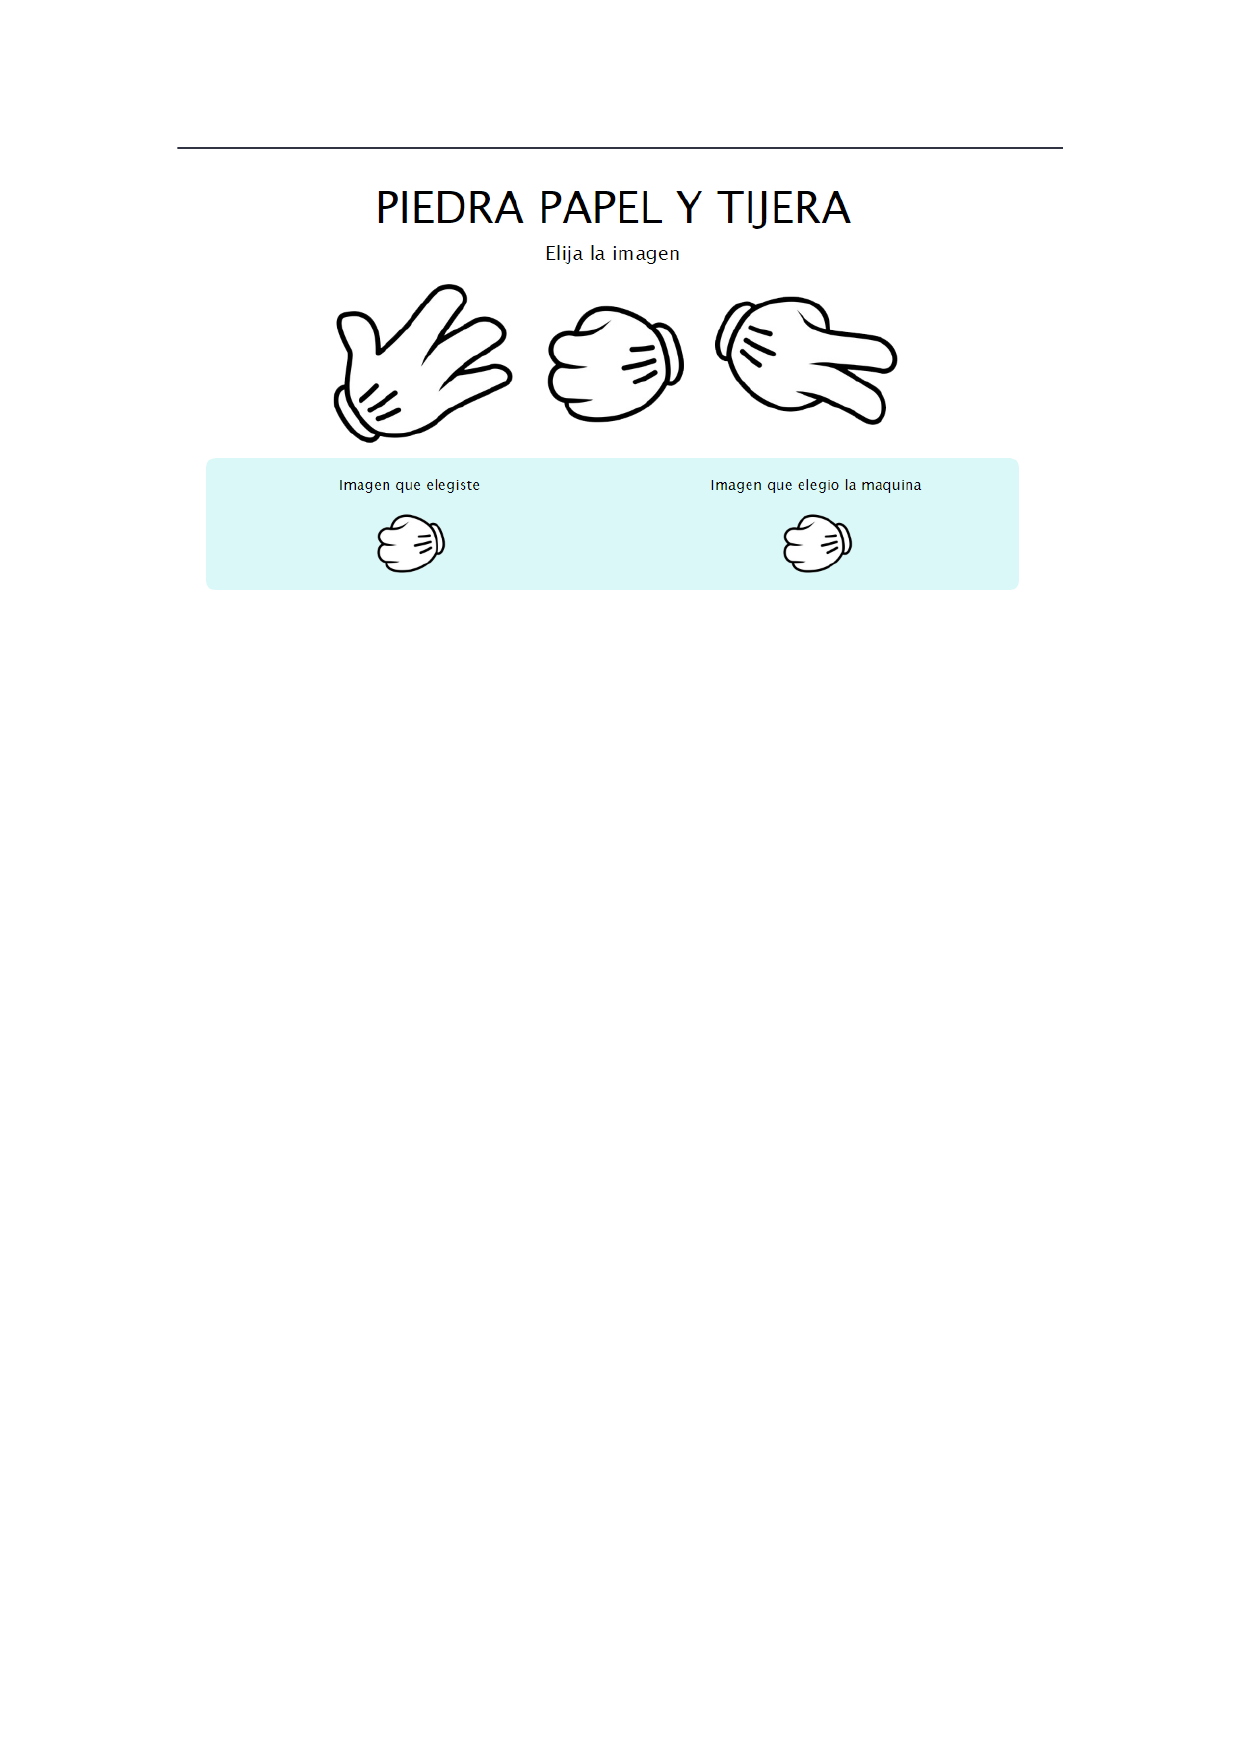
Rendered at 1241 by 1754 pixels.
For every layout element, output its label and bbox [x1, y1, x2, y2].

picture [177, 147, 1063, 642]
